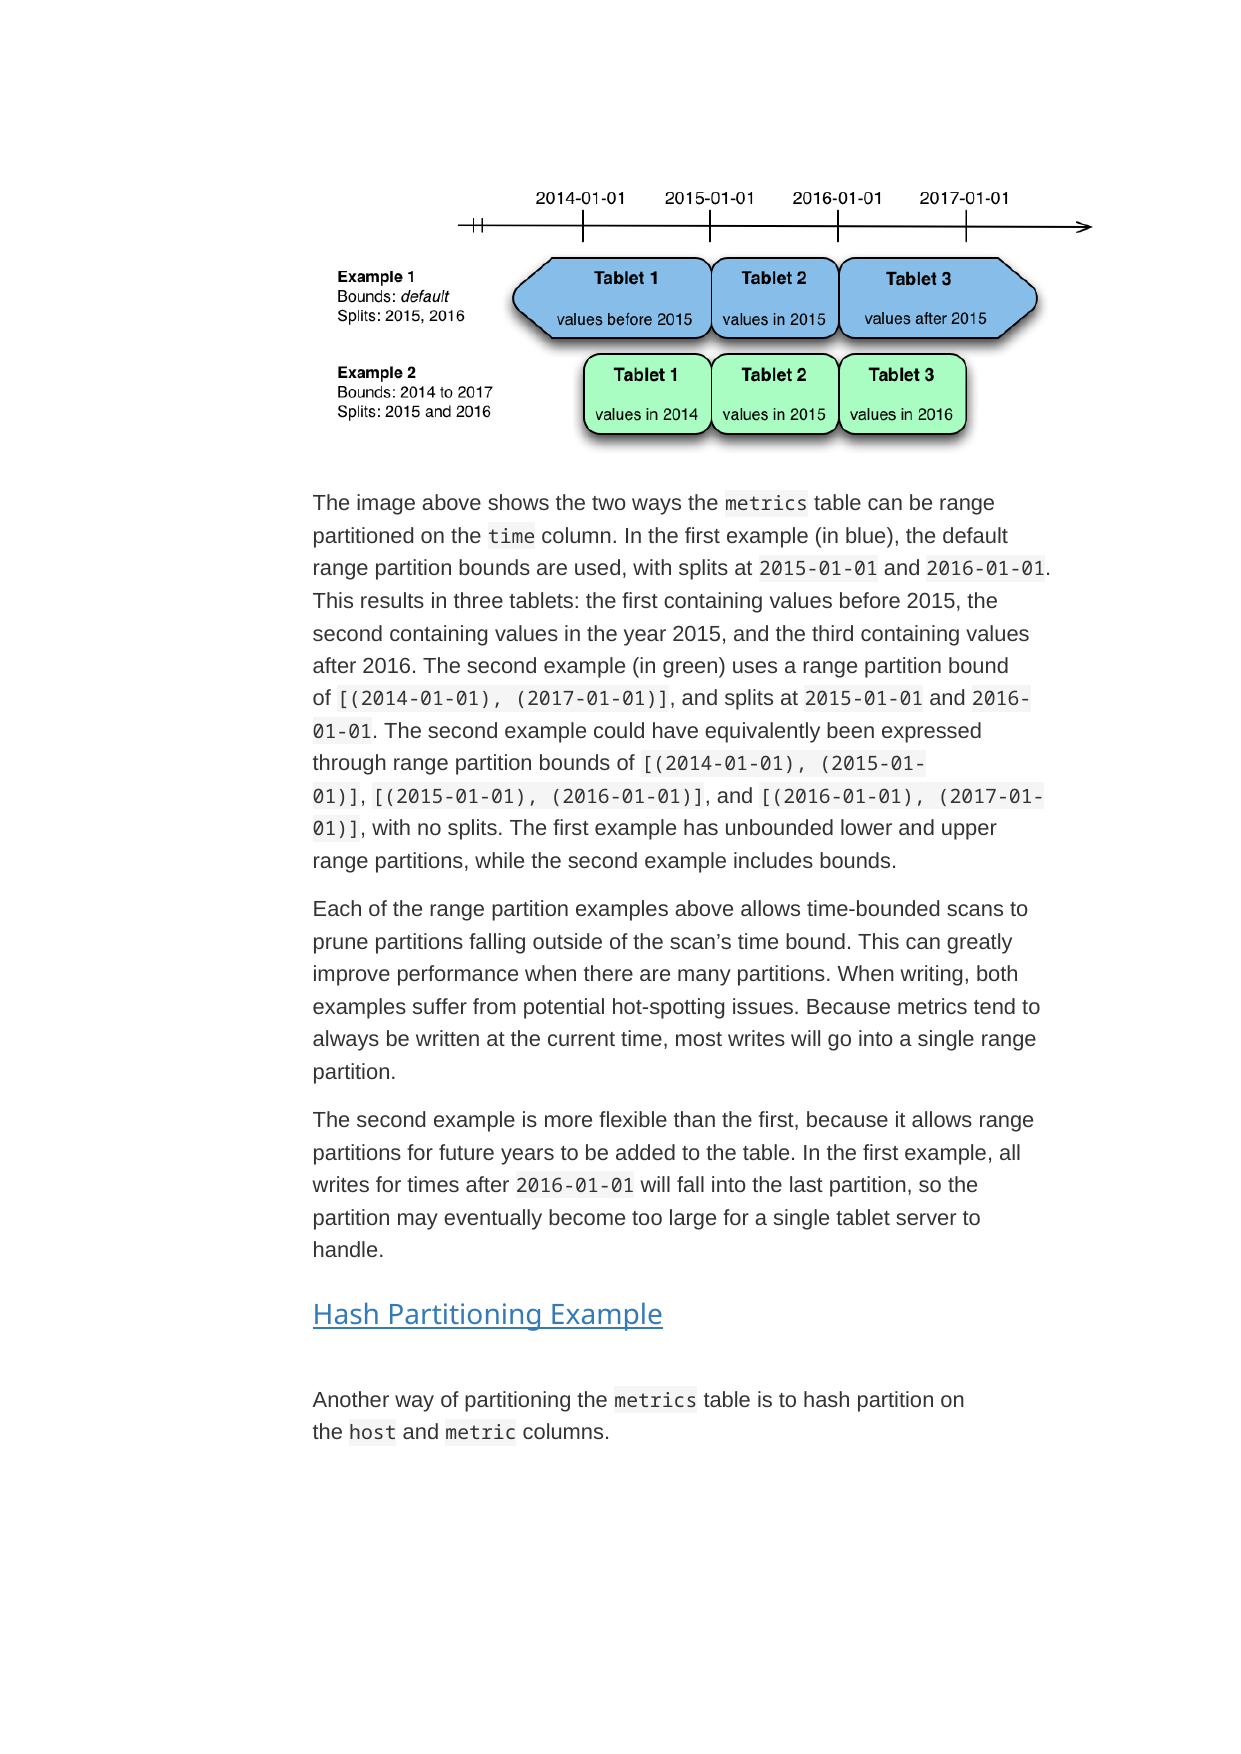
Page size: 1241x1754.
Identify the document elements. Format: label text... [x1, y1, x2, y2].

picture [312, 162, 1112, 477]
text The image above shows the two ways the metrics table can be range partitioned on the time column. In the first example (in blue), the default range partition bounds are used, with splits at 2015-01-01 and 2016-01-01. This results in three tablets: the first containing values before 2015, the second containing values in the year 2015, and the third containing values after 2016. The second example (in green) uses a range partition bound of [(2014-01-01), (2017-01-01)], and splits at 2015-01-01 and 2016-01-01. The second example could have equivalently been expressed through range partition bounds of [(2014-01-01), (2015-01-01)], [(2015-01-01), (2016-01-01)], and [(2016-01-01), (2017-01-01)], with no splits. The first example has unbounded lower and upper range partitions, while the second example includes bounds. [312, 487, 1053, 877]
text Each of the range partition examples above allows time-bounded scans to prune partitions falling outside of the scan’s time bound. This can greatly improve performance when there are many partitions. When writing, both examples suffer from potential hot-spotting issues. Because metrics tend to always be written at the current time, most writes will go into a single range partition. [312, 893, 1053, 1088]
subtitle Hash Partitioning Example [312, 1281, 1053, 1346]
text Another way of partitioning the metrics table is to hash partition on the host and metric columns. [312, 1383, 1053, 1448]
text The second example is more flexible than the first, because it allows range partitions for future years to be added to the table. In the first example, all writes for times after 2016-01-01 will fall into the last partition, so the partition may eventually become too large for a single tablet server to handle. [312, 1103, 1053, 1266]
